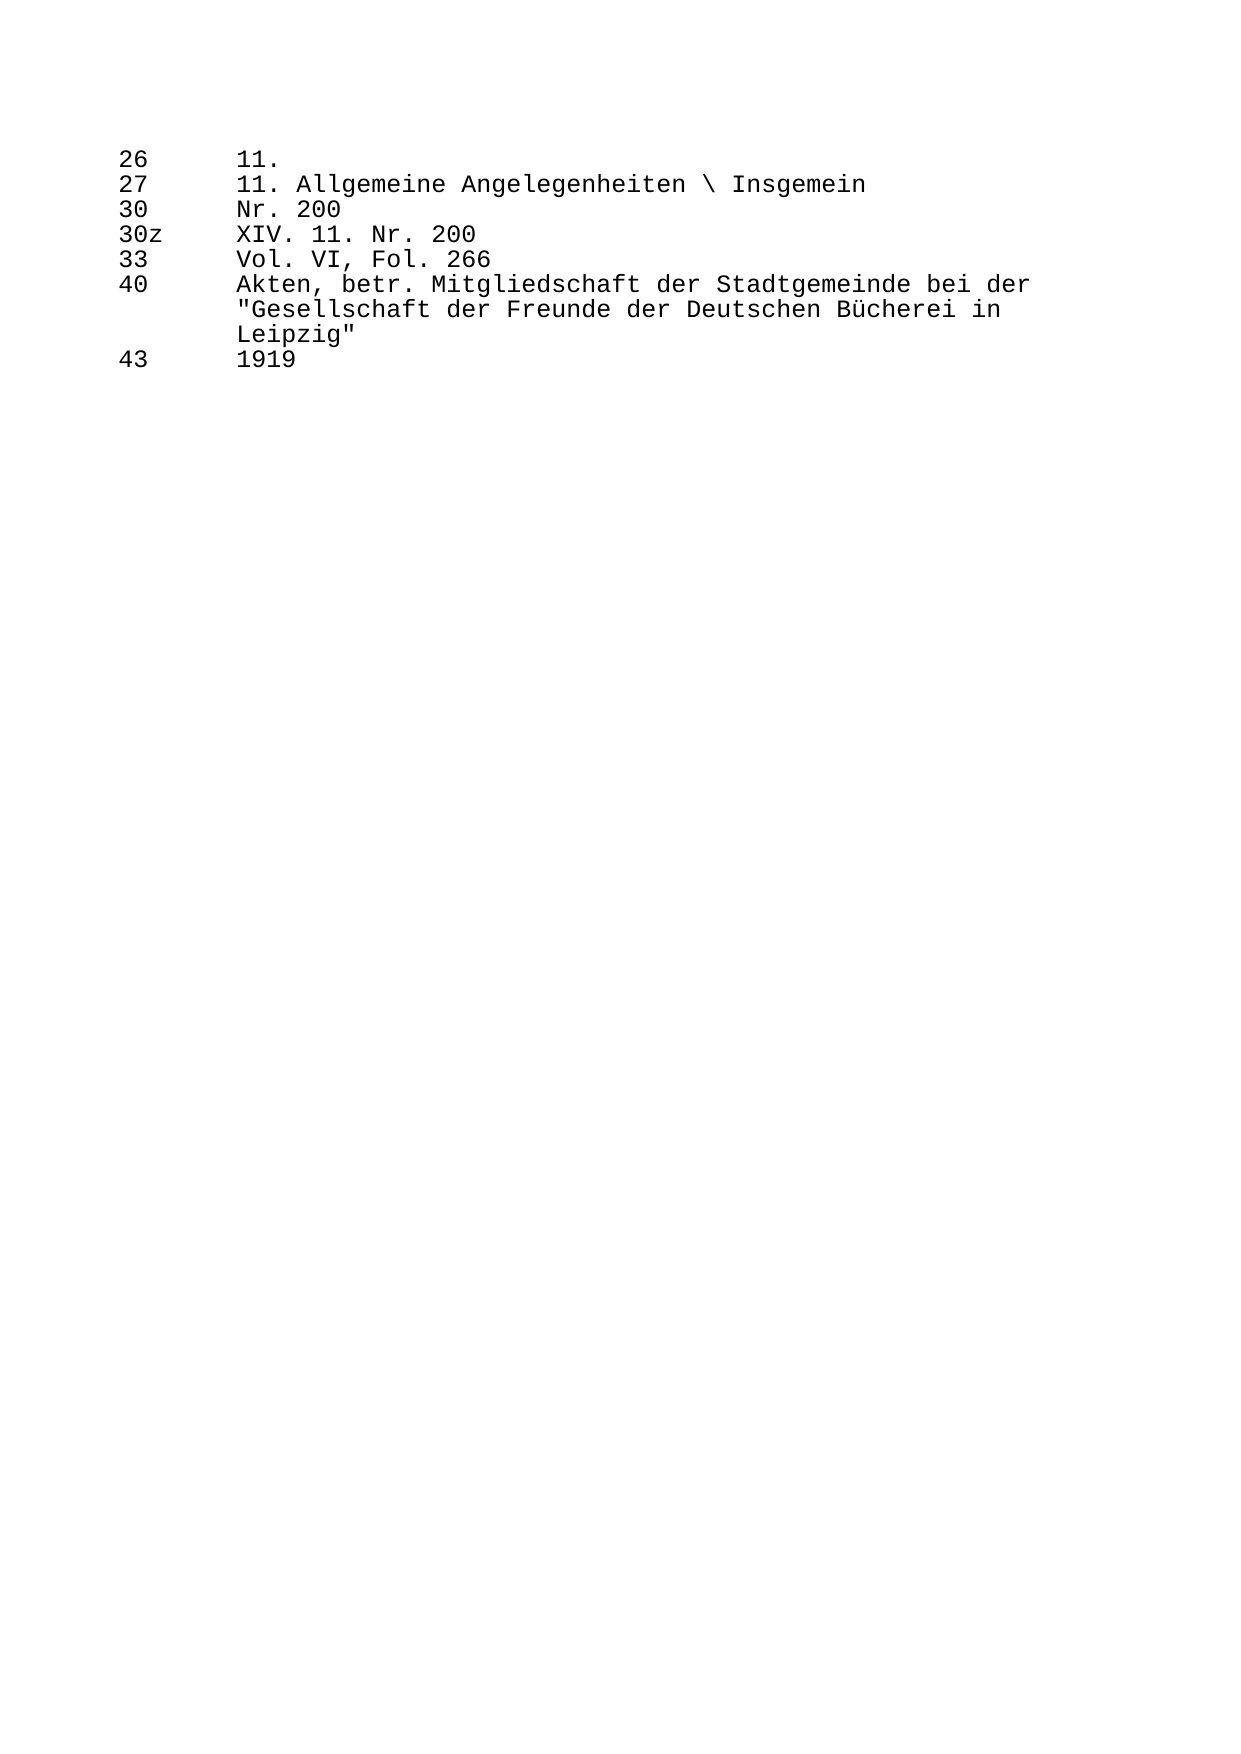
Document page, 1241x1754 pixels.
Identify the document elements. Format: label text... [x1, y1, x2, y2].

text 33 Vol. VI, Fol. 266 [118, 248, 1122, 273]
text 43 1919 [118, 348, 1122, 373]
text 30z XIV. 11. Nr. 200 [118, 223, 1122, 248]
text 27 11. Allgemeine Angelegenheiten \ Insgemein [118, 173, 1122, 198]
text 40 Akten, betr. Mitgliedschaft der Stadtgemeinde bei der "k[1{Gesellschaft der Freunde der k[1{Deutschen Bücherei}2{<Leipzig>}]k} in 2{o[Leipzig]o}]k" [118, 273, 1122, 348]
text 30 Nr. 200 [118, 198, 1122, 223]
text 26 11. [118, 148, 1122, 173]
